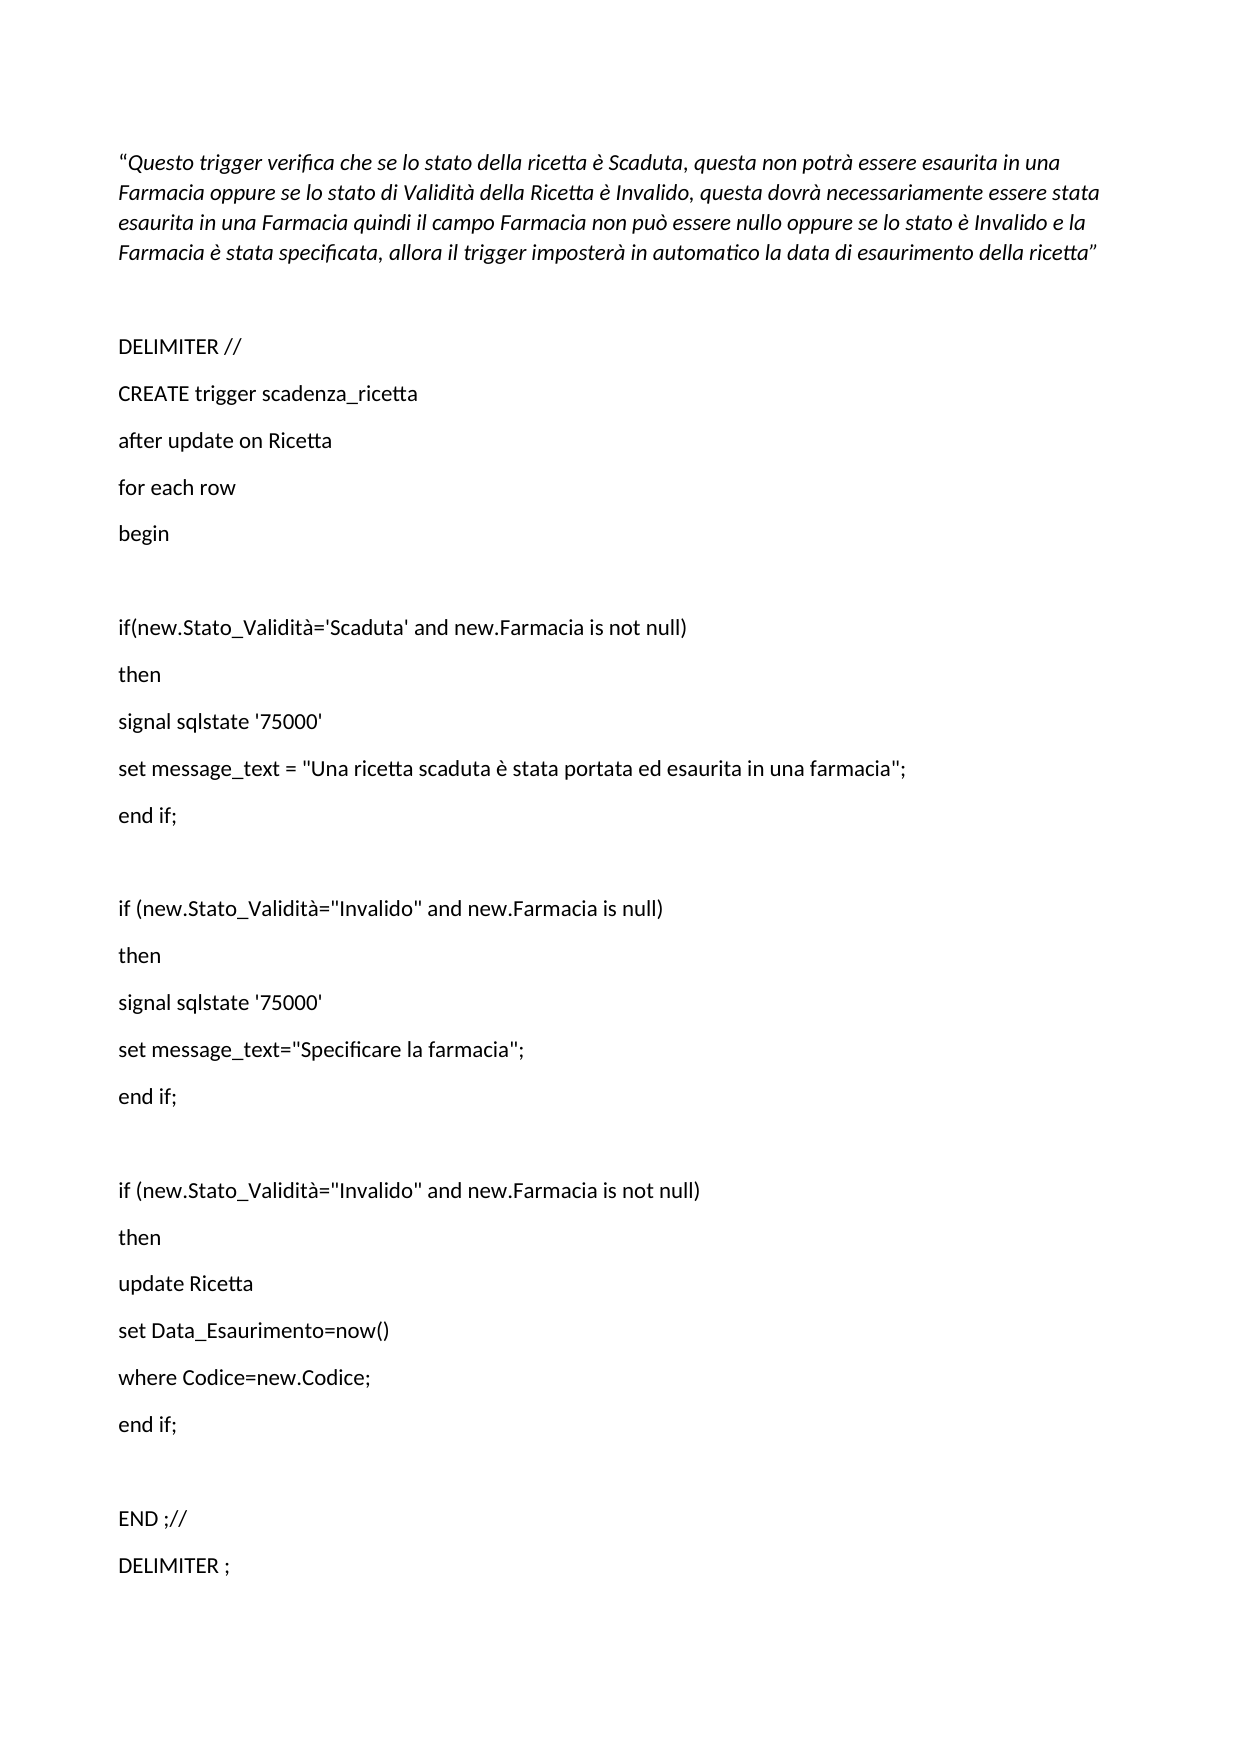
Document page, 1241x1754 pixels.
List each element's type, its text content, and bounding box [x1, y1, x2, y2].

text end if; [118, 1082, 1122, 1110]
text where Codice=new.Codice; [118, 1363, 1122, 1391]
text “Questo trigger verifica che se lo stato della ricetta è Scaduta, questa non potrà essere esaurita in una Farmacia oppure se lo stato di Validità della Ricetta è Invalido, questa dovrà necessariamente essere stata esaurita in una Farmacia quindi il campo Farmacia non può essere nullo oppure se lo stato è Invalido e la Farmacia è stata specificata, allora il trigger imposterà in automatico la data di esaurimento della ricetta” [118, 148, 1122, 266]
text begin [118, 519, 1122, 547]
text if (new.Stato_Validità="Invalido" and new.Farmacia is not null) [118, 1176, 1122, 1204]
text DELIMITER // [118, 332, 1122, 360]
text update Ricetta [118, 1269, 1122, 1297]
text then [118, 941, 1122, 969]
text set Data_Esaurimento=now() [118, 1316, 1122, 1344]
text signal sqlstate '75000' [118, 988, 1122, 1016]
text for each row [118, 473, 1122, 501]
text then [118, 660, 1122, 688]
text if(new.Stato_Validità='Scaduta' and new.Farmacia is not null) [118, 613, 1122, 641]
text then [118, 1223, 1122, 1251]
text DELIMITER ; [118, 1551, 1122, 1579]
text end if; [118, 801, 1122, 829]
text signal sqlstate '75000' [118, 707, 1122, 735]
text CREATE trigger scadenza_ricetta [118, 379, 1122, 407]
text set message_text="Specificare la farmacia"; [118, 1035, 1122, 1063]
text end if; [118, 1410, 1122, 1438]
text if (new.Stato_Validità="Invalido" and new.Farmacia is null) [118, 894, 1122, 922]
text set message_text = "Una ricetta scaduta è stata portata ed esaurita in una farmacia"; [118, 754, 1122, 782]
text END ;// [118, 1504, 1122, 1532]
text after update on Ricetta [118, 426, 1122, 454]
